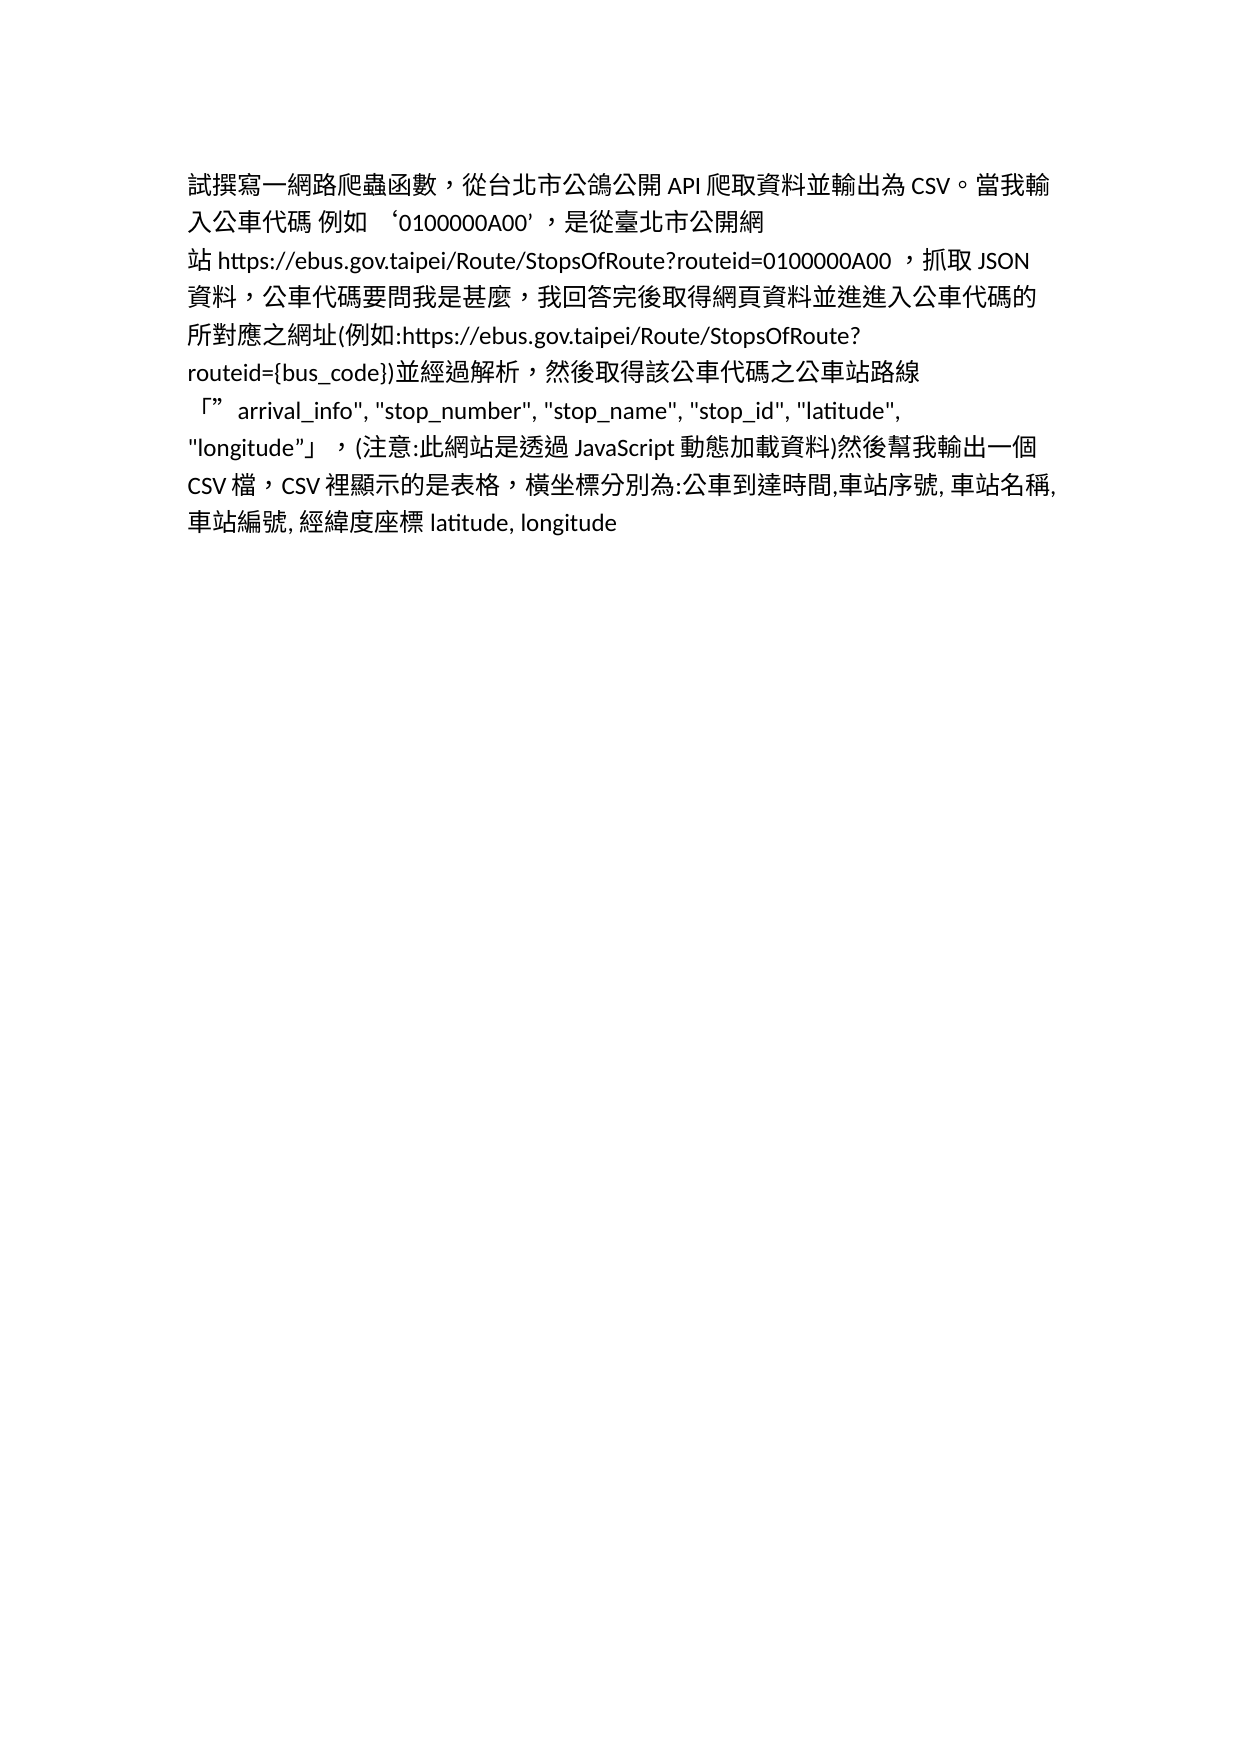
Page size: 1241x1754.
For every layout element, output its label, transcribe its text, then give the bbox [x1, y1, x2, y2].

text 試撰寫一網路爬蟲函數，從台北市公鴿公開API爬取資料並輸出為CSV。當我輸入公車代碼 例如 ‘0100000A00’ ，是從臺北市公開網站https://ebus.gov.taipei/Route/StopsOfRoute?routeid=0100000A00 ，抓取JSON資料，公車代碼要問我是甚麼，我回答完後取得網頁資料並進進入公車代碼的所對應之網址(例如:https://ebus.gov.taipei/Route/StopsOfRoute?routeid={bus_code})並經過解析，然後取得該公車代碼之公車站路線 「”arrival_info", "stop_number", "stop_name", "stop_id", "latitude", "longitude”」，(注意:此網站是透過 JavaScript動態加載資料)然後幫我輸出一個CSV檔，CSV裡顯示的是表格，橫坐標分別為:公車到達時間,車站序號, 車站名稱,車站編號, 經緯度座標 latitude, longitude [187, 164, 1053, 539]
